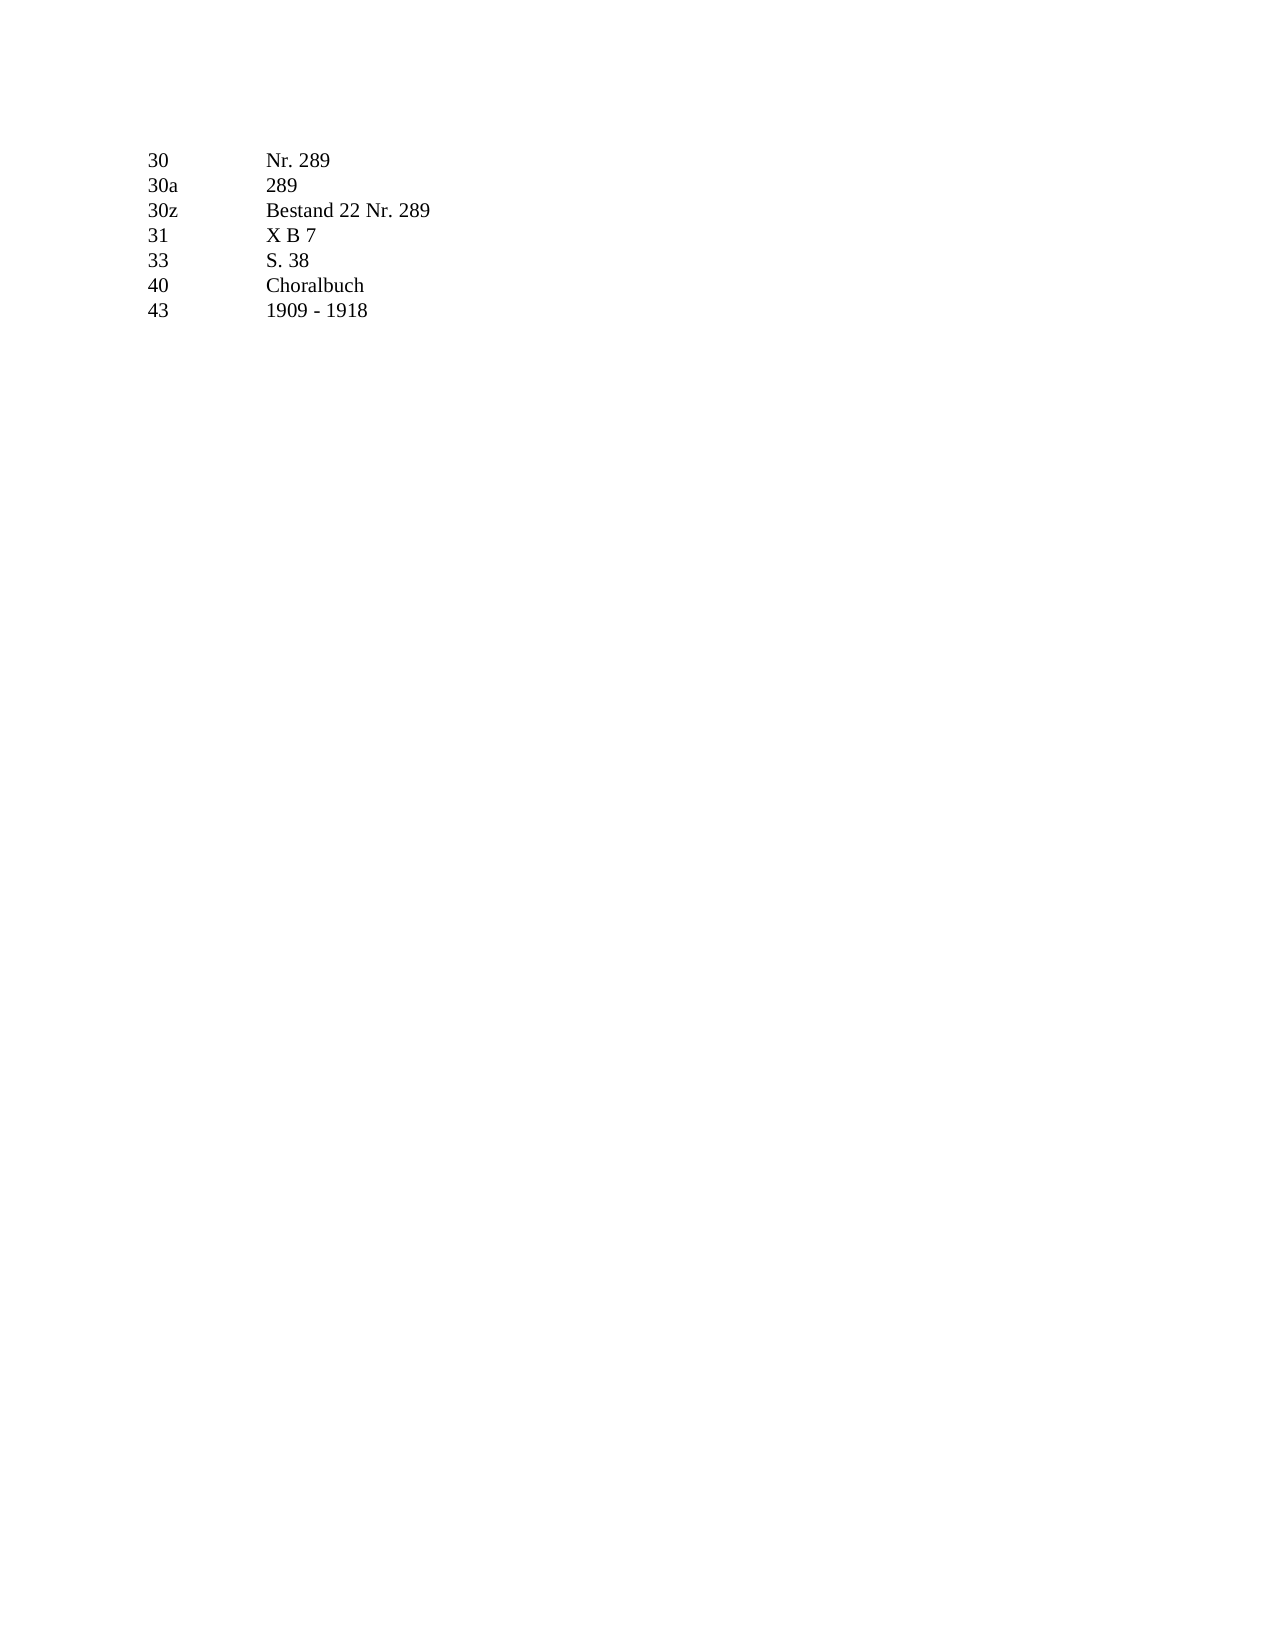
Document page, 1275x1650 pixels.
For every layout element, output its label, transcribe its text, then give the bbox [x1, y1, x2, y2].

text 43 1909 - 1918 [148, 298, 1127, 323]
text 40 s[Choralbuch]s [148, 273, 1127, 298]
text 30a 289 [148, 173, 1127, 198]
text 33 S. 38 [148, 248, 1127, 273]
text 30 Nr. 289 [148, 148, 1127, 173]
text 30z Bestand 22 Nr. 289 [148, 198, 1127, 223]
text 31 X B 7 [148, 223, 1127, 248]
